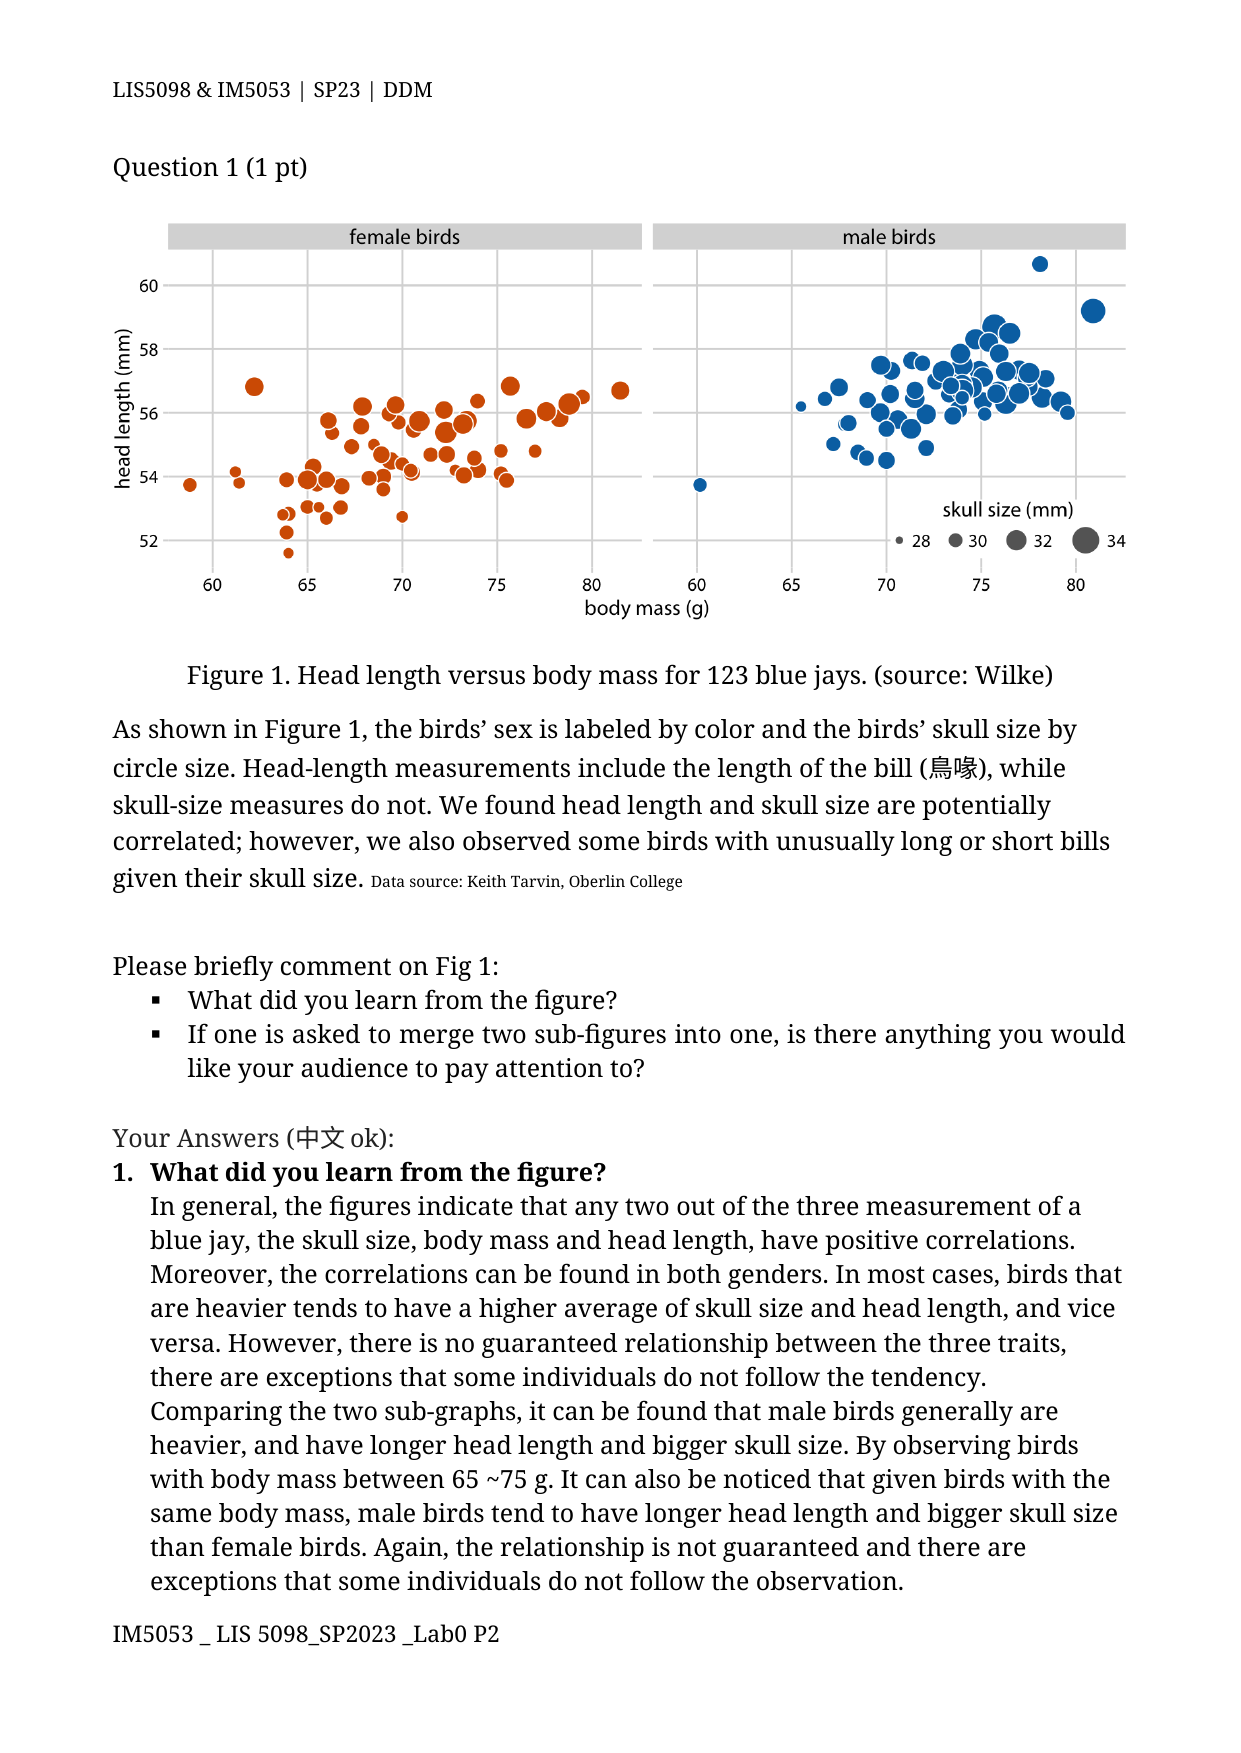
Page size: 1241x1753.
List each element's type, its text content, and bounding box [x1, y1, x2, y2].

list If one is asked to merge two sub-figures into one, is there anything you would like your audience to pay attention to? [150, 1016, 1128, 1084]
text As shown in Figure 1, the birds’ sex is labeled by color and the birds’ skull size by circle size. Head-length measurements include the length of the bill (鳥喙), while skull-size measures do not. We found head length and skull size are potentially correlated; however, we also observed some birds with unusually long or short bills given their skull size. Data source: Keith Tarvin, Oberlin College [112, 711, 1128, 895]
picture [112, 218, 1128, 624]
text Please briefly comment on Fig 1: [112, 948, 1128, 982]
list What did you learn from the figure? [112, 1155, 1128, 1189]
text Question 1 (1 pt) [112, 150, 1128, 184]
list What did you learn from the figure? [150, 982, 1128, 1016]
text Comparing the two sub-graphs, it can be found that male birds generally are heavier, and have longer head length and bigger skull size. By observing birds with body mass between 65 ~75 g. It can also be noticed that given birds with the same body mass, male birds tend to have longer head length and bigger skull size than female birds. Again, the relationship is not guaranteed and there are exceptions that some individuals do not follow the observation. [150, 1393, 1128, 1598]
text Figure 1. Head length versus body mass for 123 blue jays. (source: Wilke) [112, 658, 1128, 692]
text In general, the figures indicate that any two out of the three measurement of a blue jay, the skull size, body mass and head length, have positive correlations. Moreover, the correlations can be found in both genders. In most cases, birds that are heavier tends to have a higher average of skull size and head length, and vice versa. However, there is no guaranteed relationship between the three traits, there are exceptions that some individuals do not follow the tendency. [150, 1189, 1128, 1393]
text Your Answers (中文ok): [112, 1119, 1128, 1155]
